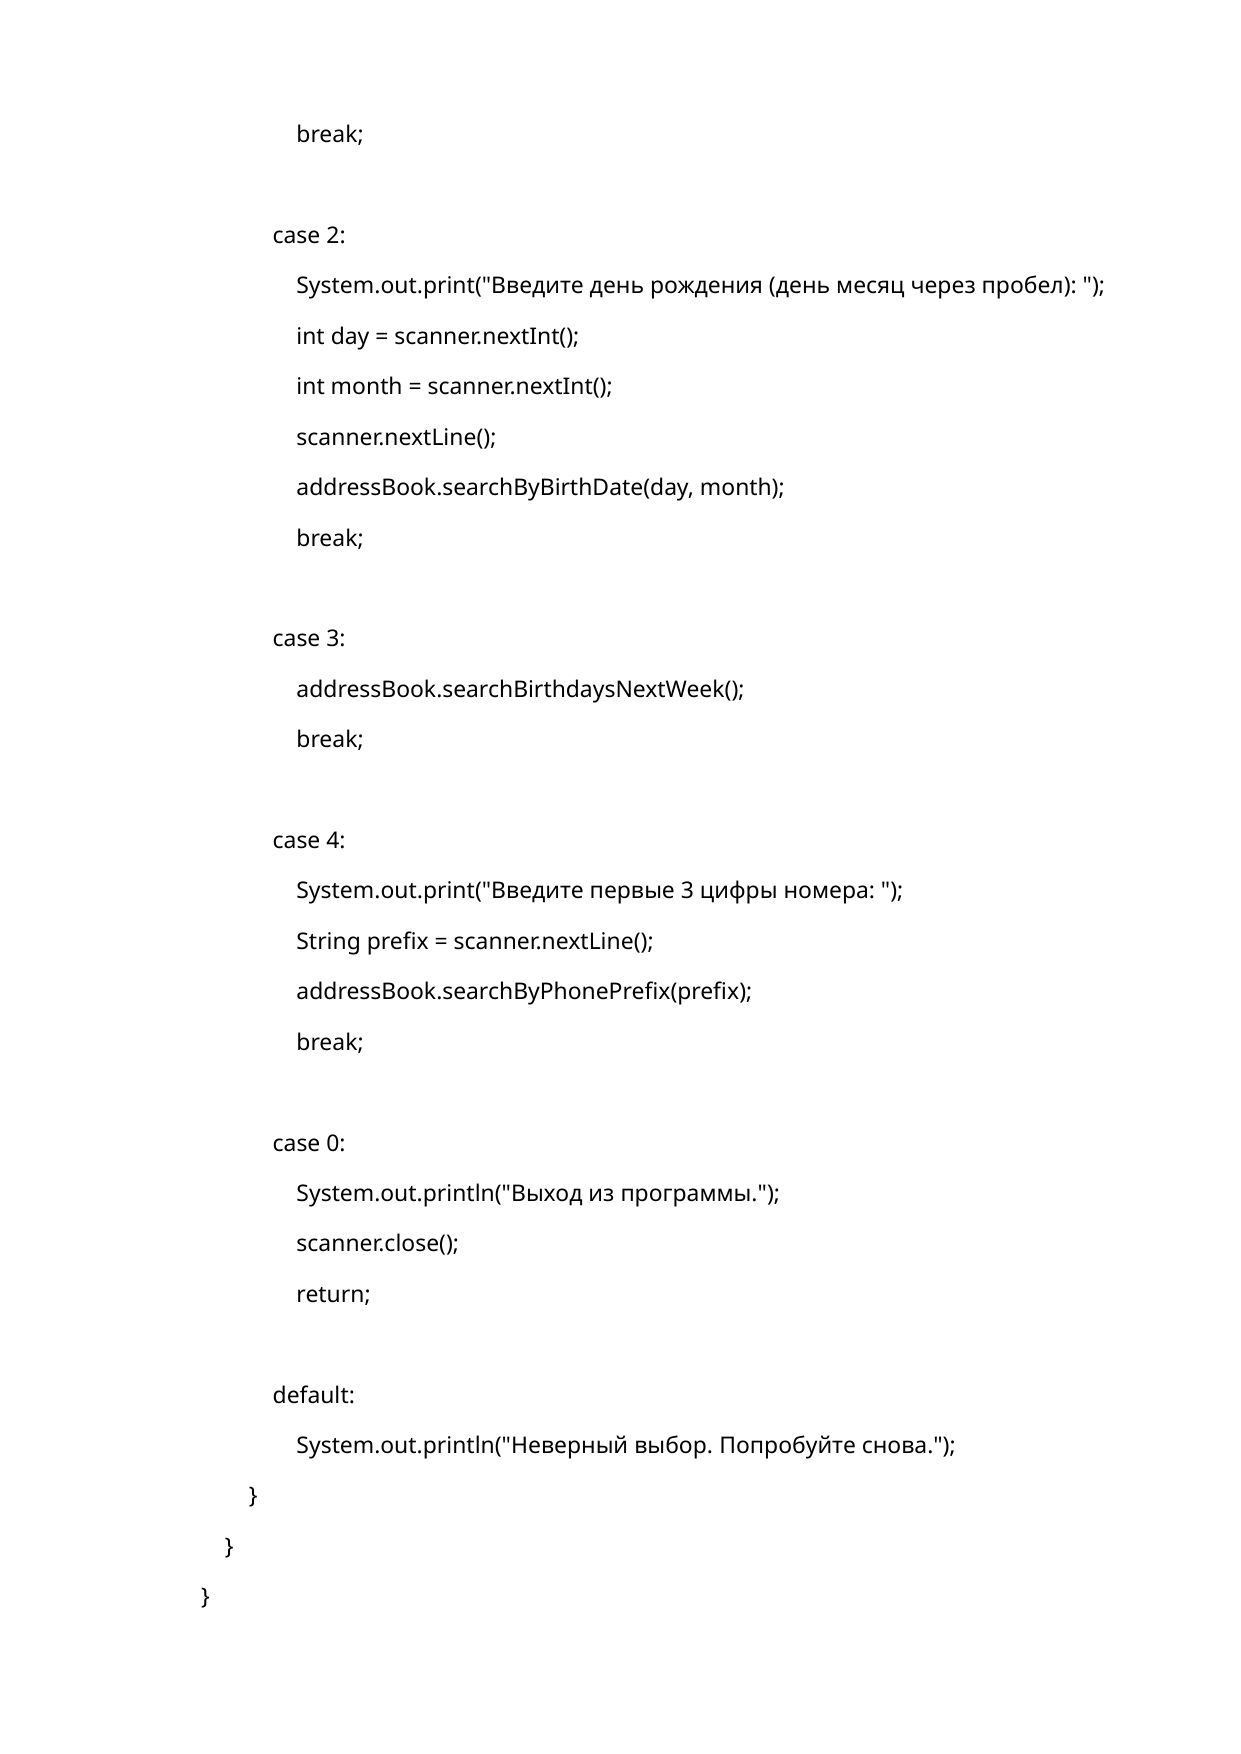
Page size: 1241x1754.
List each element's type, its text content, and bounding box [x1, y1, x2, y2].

text default: [177, 1378, 1152, 1410]
text case 0: [177, 1126, 1152, 1158]
text int month = scanner.nextInt(); [177, 370, 1152, 401]
text System.out.print("Введите день рождения (день месяц через пробел): "); [177, 269, 1152, 301]
text case 2: [177, 219, 1152, 250]
text addressBook.searchByBirthDate(day, month); [177, 471, 1152, 502]
text case 3: [177, 622, 1152, 653]
text } [177, 1479, 1152, 1511]
text case 4: [177, 824, 1152, 855]
text System.out.print("Введите первые 3 цифры номера: "); [177, 874, 1152, 906]
text scanner.close(); [177, 1227, 1152, 1258]
text addressBook.searchByPhonePrefix(prefix); [177, 975, 1152, 1006]
text break; [177, 723, 1152, 754]
text break; [177, 1026, 1152, 1057]
text int day = scanner.nextInt(); [177, 320, 1152, 351]
text System.out.println("Выход из программы."); [177, 1177, 1152, 1208]
text } [177, 1580, 1152, 1611]
text String prefix = scanner.nextLine(); [177, 925, 1152, 956]
text } [177, 1530, 1152, 1561]
text addressBook.searchBirthdaysNextWeek(); [177, 673, 1152, 704]
text break; [177, 521, 1152, 553]
text break; [177, 118, 1152, 149]
text System.out.println("Неверный выбор. Попробуйте снова."); [177, 1429, 1152, 1460]
text scanner.nextLine(); [177, 421, 1152, 452]
text return; [177, 1278, 1152, 1309]
